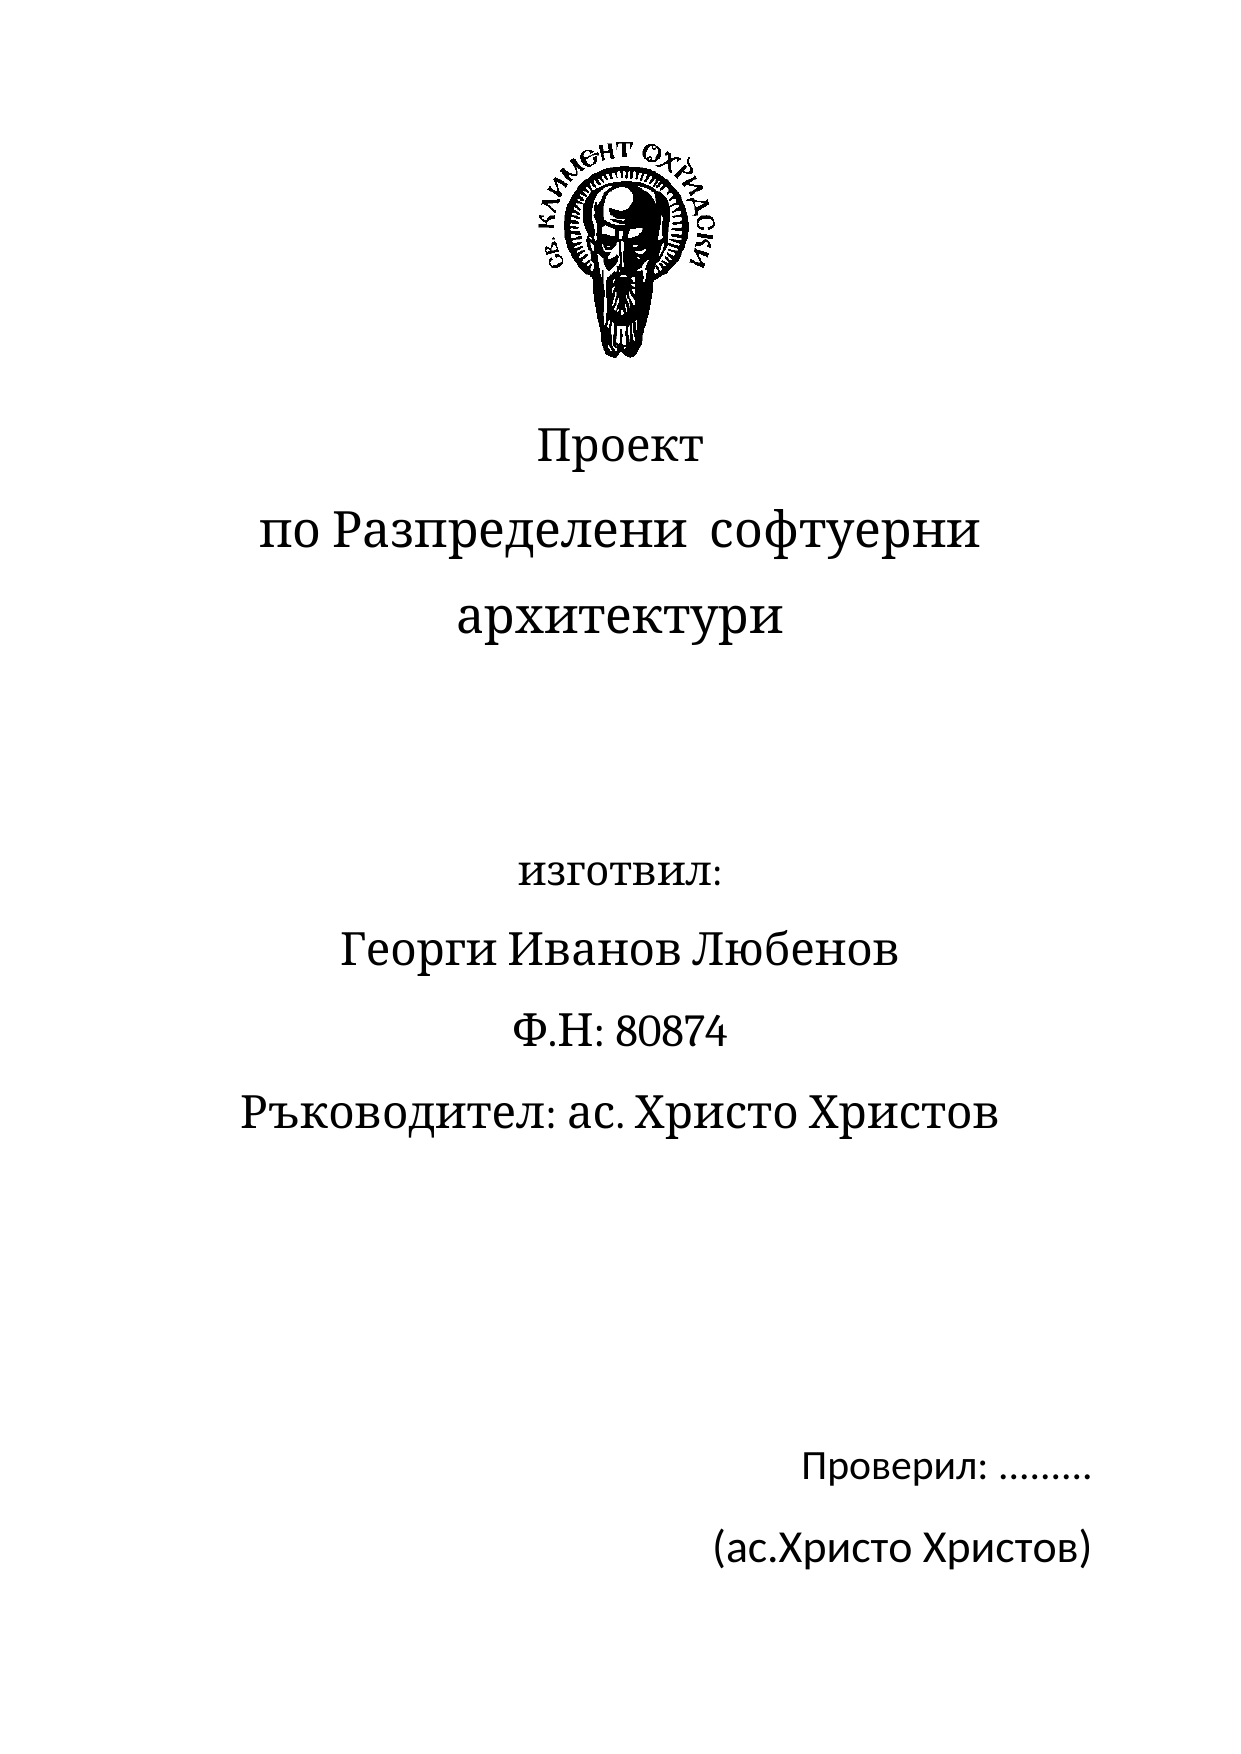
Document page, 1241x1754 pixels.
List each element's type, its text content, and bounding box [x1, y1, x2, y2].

text Проект [148, 421, 1093, 473]
text (ас.Христо Христов) [148, 1518, 1093, 1574]
text архитектури [148, 589, 1093, 646]
text Проверил: ......... [148, 1439, 1093, 1489]
text Ф.Н: 80874 [148, 1006, 1093, 1058]
text по Разпределени софтуерни [148, 502, 1093, 559]
text изготвил: [148, 848, 1093, 896]
text Георги Иванов Любенов [148, 924, 1093, 977]
text Ръководител: ас. Христо Христов [148, 1087, 1093, 1140]
